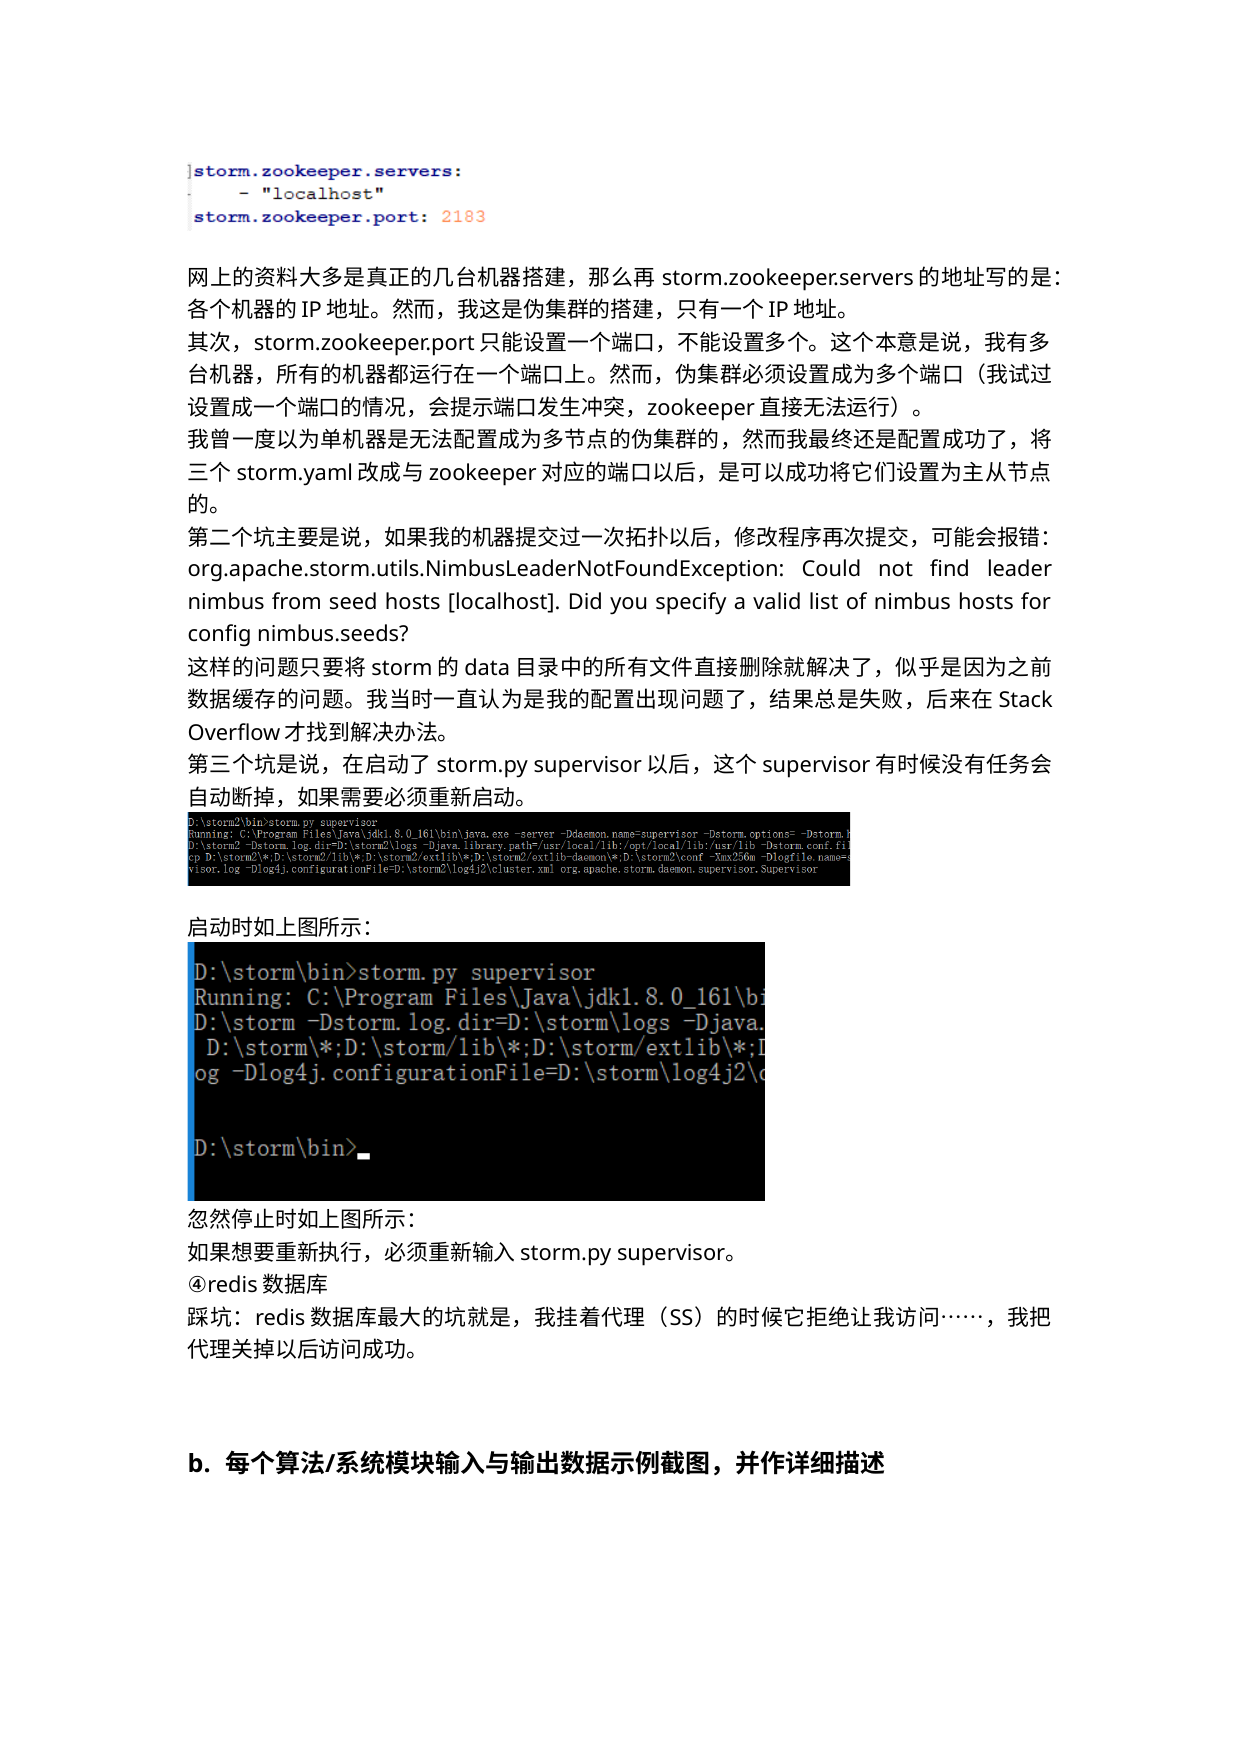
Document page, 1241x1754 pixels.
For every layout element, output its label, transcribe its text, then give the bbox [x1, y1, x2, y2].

text 启动时如上图所示： [187, 909, 1053, 942]
text redis数据库 [187, 1267, 1053, 1299]
list 每个算法/系统模块输入与输出数据示例截图，并作详细描述 [187, 1429, 1053, 1494]
text 如果想要重新执行，必须重新输入storm.py supervisor。 [187, 1234, 1053, 1267]
text 踩坑：redis数据库最大的坑就是，我挂着代理（SS）的时候它拒绝让我访问……，我把代理关掉以后访问成功。 [187, 1299, 1053, 1364]
picture [187, 812, 851, 886]
text 第三个坑是说，在启动了storm.py supervisor以后，这个supervisor有时候没有任务会自动断掉，如果需要必须重新启动。 [187, 747, 1053, 812]
picture [187, 942, 765, 1201]
text 其次，storm.zookeeper.port只能设置一个端口，不能设置多个。这个本意是说，我有多台机器，所有的机器都运行在一个端口上。然而，伪集群必须设置成为多个端口（我试过设置成一个端口的情况，会提示端口发生冲突，zookeeper直接无法运行）。 [187, 324, 1053, 422]
text 第二个坑主要是说，如果我的机器提交过一次拓扑以后，修改程序再次提交，可能会报错： [187, 519, 1053, 552]
picture [187, 162, 504, 231]
text 这样的问题只要将storm的data目录中的所有文件直接删除就解决了，似乎是因为之前数据缓存的问题。我当时一直认为是我的配置出现问题了，结果总是失败，后来在Stack Overflow才找到解决办法。 [187, 649, 1053, 747]
text 我曾一度以为单机器是无法配置成为多节点的伪集群的，然而我最终还是配置成功了，将三个storm.yaml改成与zookeeper对应的端口以后，是可以成功将它们设置为主从节点的。 [187, 422, 1053, 519]
text org.apache.storm.utils.NimbusLeaderNotFoundException: Could not find leader nimbus from seed hosts [localhost]. Did you specify a valid list of nimbus hosts for config nimbus.seeds? [187, 552, 1053, 649]
text 忽然停止时如上图所示： [187, 1202, 1053, 1234]
text 网上的资料大多是真正的几台机器搭建，那么再storm.zookeeper.servers的地址写的是：各个机器的IP地址。然而，我这是伪集群的搭建，只有一个IP地址。 [187, 259, 1053, 324]
